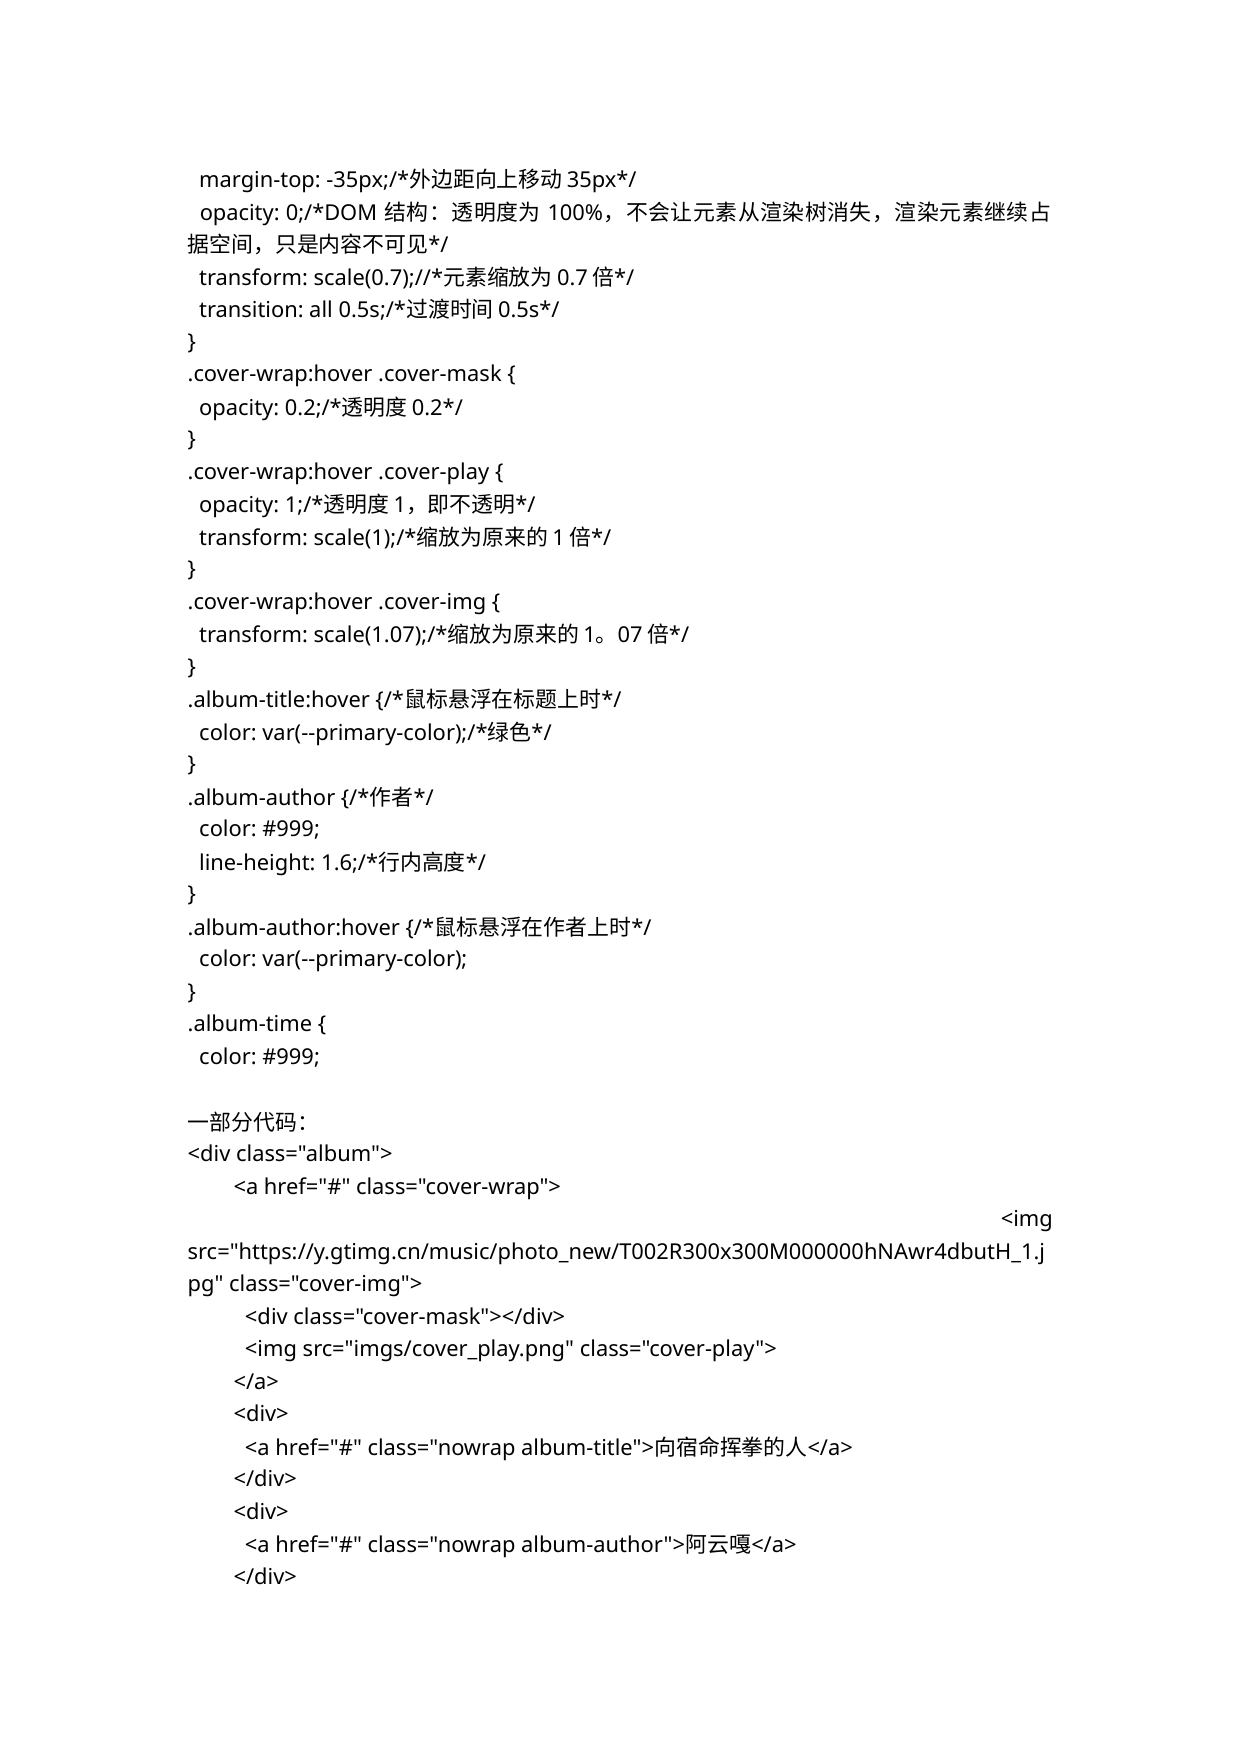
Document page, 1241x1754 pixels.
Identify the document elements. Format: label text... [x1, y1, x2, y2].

text <div> [187, 1494, 1053, 1527]
text opacity: 0.2;/*透明度0.2*/ [187, 389, 1053, 422]
text } [187, 422, 1053, 454]
text line-height: 1.6;/*行内高度*/ [187, 844, 1053, 877]
text color: var(--primary-color);/*绿色*/ [187, 714, 1053, 747]
text } [187, 552, 1053, 584]
text <a href="#" class="cover-wrap"> [187, 1169, 1053, 1202]
text opacity: 0;/*DOM 结构：透明度为 100%，不会让元素从渲染树消失，渲染元素继续占据空间，只是内容不可见*/ [187, 194, 1053, 259]
text opacity: 1;/*透明度1，即不透明*/ [187, 487, 1053, 519]
text transform: scale(1.07);/*缩放为原来的1。07倍*/ [187, 617, 1053, 649]
text .cover-wrap:hover .cover-play { [187, 454, 1053, 487]
text color: var(--primary-color); [187, 942, 1053, 974]
text <div class="album"> [187, 1137, 1053, 1169]
text <a href="#" class="nowrap album-author">阿云嘎</a> [187, 1527, 1053, 1559]
text } [187, 747, 1053, 779]
text .album-title:hover {/*鼠标悬浮在标题上时*/ [187, 682, 1053, 714]
text } [187, 877, 1053, 909]
text } [187, 324, 1053, 357]
text transform: scale(0.7);//*元素缩放为0.7倍*/ [187, 259, 1053, 292]
text } [187, 974, 1053, 1007]
text .cover-wrap:hover .cover-mask { [187, 357, 1053, 389]
text } [187, 649, 1053, 682]
text <div class="cover-mask"></div> [187, 1299, 1053, 1332]
text color: #999; [187, 1039, 1053, 1072]
text color: #999; [187, 812, 1053, 844]
text </a> [187, 1364, 1053, 1397]
text </div> [187, 1462, 1053, 1494]
text <div> [187, 1397, 1053, 1429]
text transform: scale(1);/*缩放为原来的1倍*/ [187, 519, 1053, 552]
text .cover-wrap:hover .cover-img { [187, 584, 1053, 617]
text <img src="https://y.gtimg.cn/music/photo_new/T002R300x300M000000hNAwr4dbutH_1.jpg" class="cover-img"> [187, 1202, 1053, 1299]
text .album-author {/*作者*/ [187, 779, 1053, 812]
text <a href="#" class="nowrap album-title">向宿命挥拳的人</a> [187, 1429, 1053, 1462]
text 一部分代码： [187, 1104, 1053, 1137]
text <img src="imgs/cover_play.png" class="cover-play"> [187, 1332, 1053, 1364]
text .album-author:hover {/*鼠标悬浮在作者上时*/ [187, 909, 1053, 942]
text margin-top: -35px;/*外边距向上移动35px*/ [187, 162, 1053, 194]
text .album-time { [187, 1007, 1053, 1039]
text transition: all 0.5s;/*过渡时间0.5s*/ [187, 292, 1053, 324]
text </div> [187, 1559, 1053, 1592]
